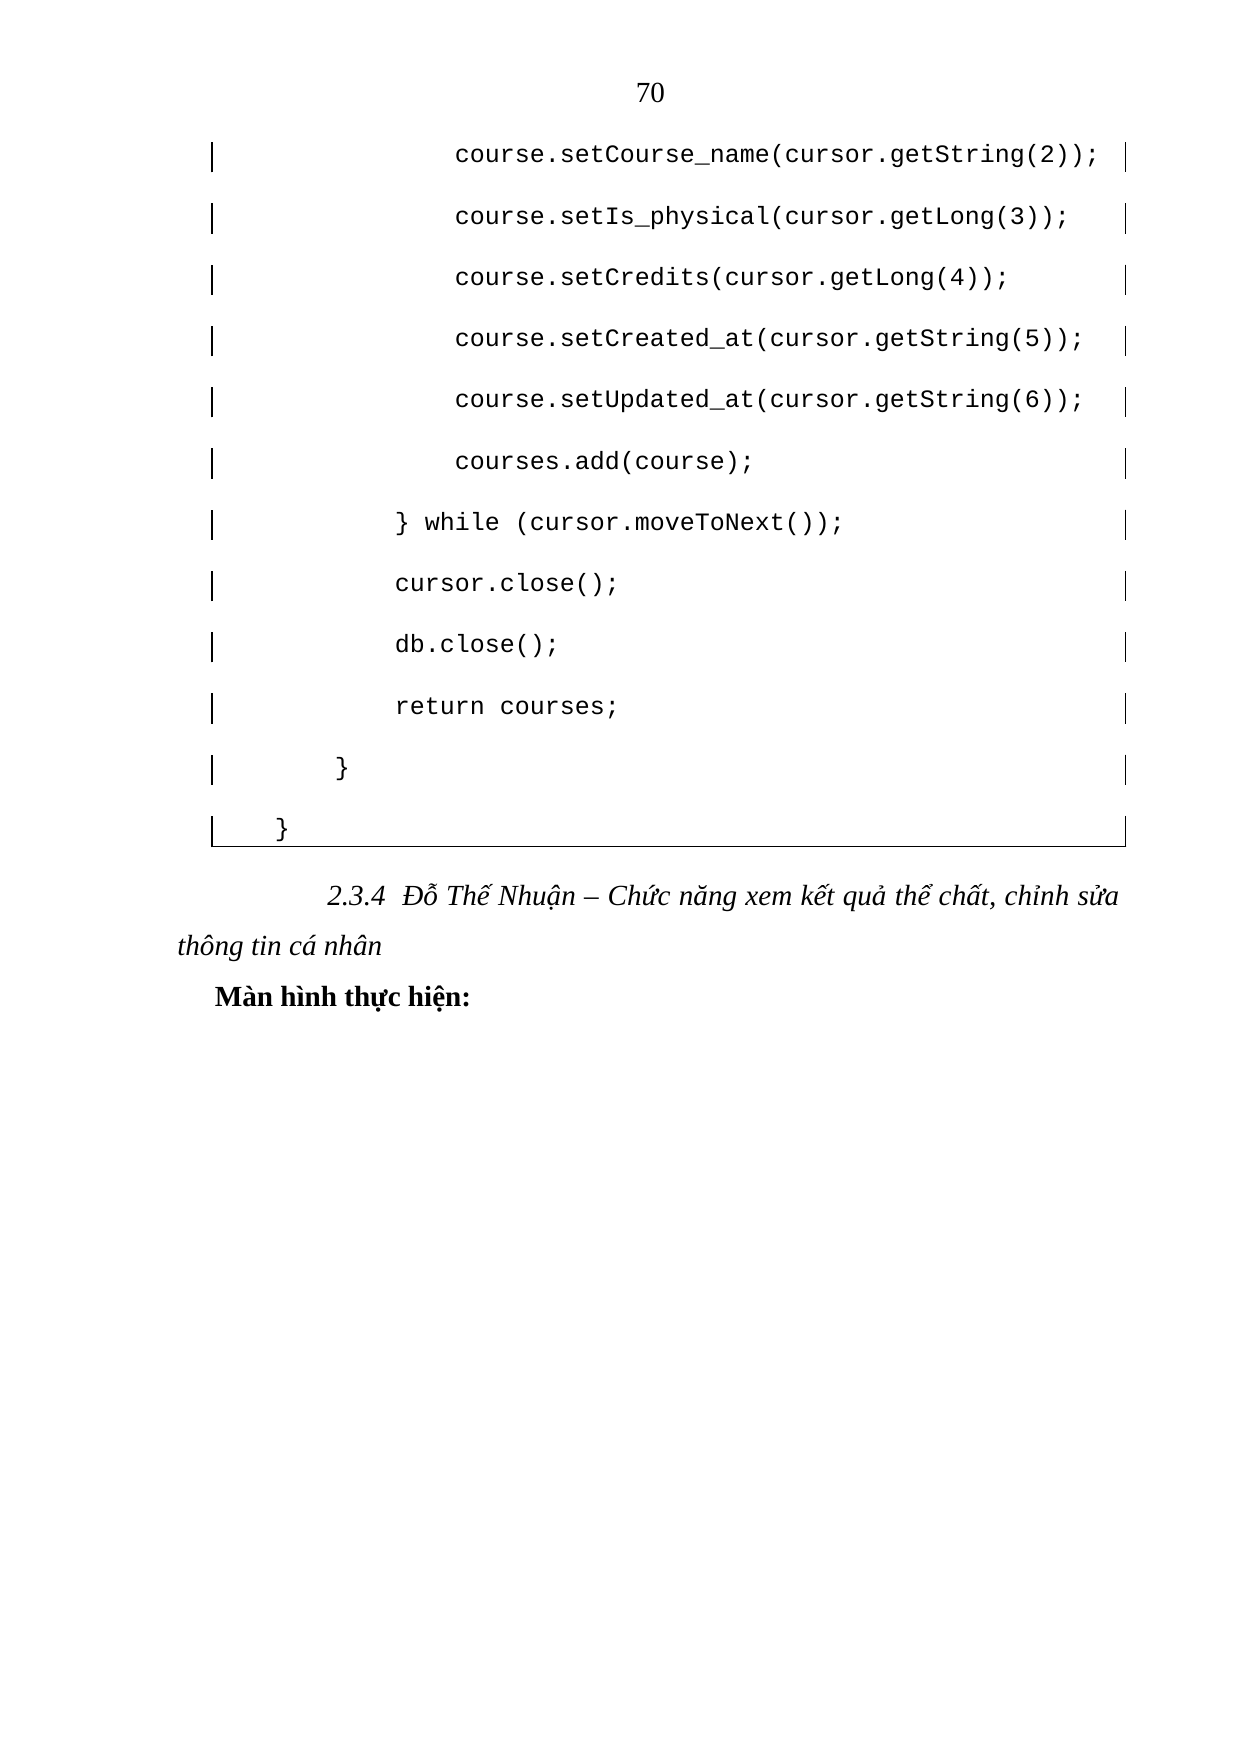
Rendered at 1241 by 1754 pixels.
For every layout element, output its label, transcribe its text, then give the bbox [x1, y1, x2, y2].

text } [211, 754, 1125, 785]
text course.setCredits(cursor.getLong(4)); [211, 264, 1125, 295]
text Màn hình thực hiện: [177, 979, 1123, 1012]
text course.setIs_physical(cursor.getLong(3)); [213, 203, 1125, 234]
text courses.add(course); [213, 448, 1125, 479]
text } while (cursor.moveToNext()); [211, 509, 1125, 540]
text return courses; [213, 693, 1125, 724]
text course.setCourse_name(cursor.getString(2)); [213, 142, 1125, 172]
text course.setCreated_at(cursor.getString(5)); [213, 326, 1125, 356]
text } [213, 816, 1125, 846]
text course.setUpdated_at(cursor.getString(6)); [213, 387, 1125, 417]
subtitle Đỗ Thế Nhuận – Chức năng xem kết quả thể chất, chỉnh sửa thông tin cá nhân [177, 878, 1123, 962]
text cursor.close(); [213, 571, 1125, 601]
text db.close(); [213, 632, 1125, 662]
